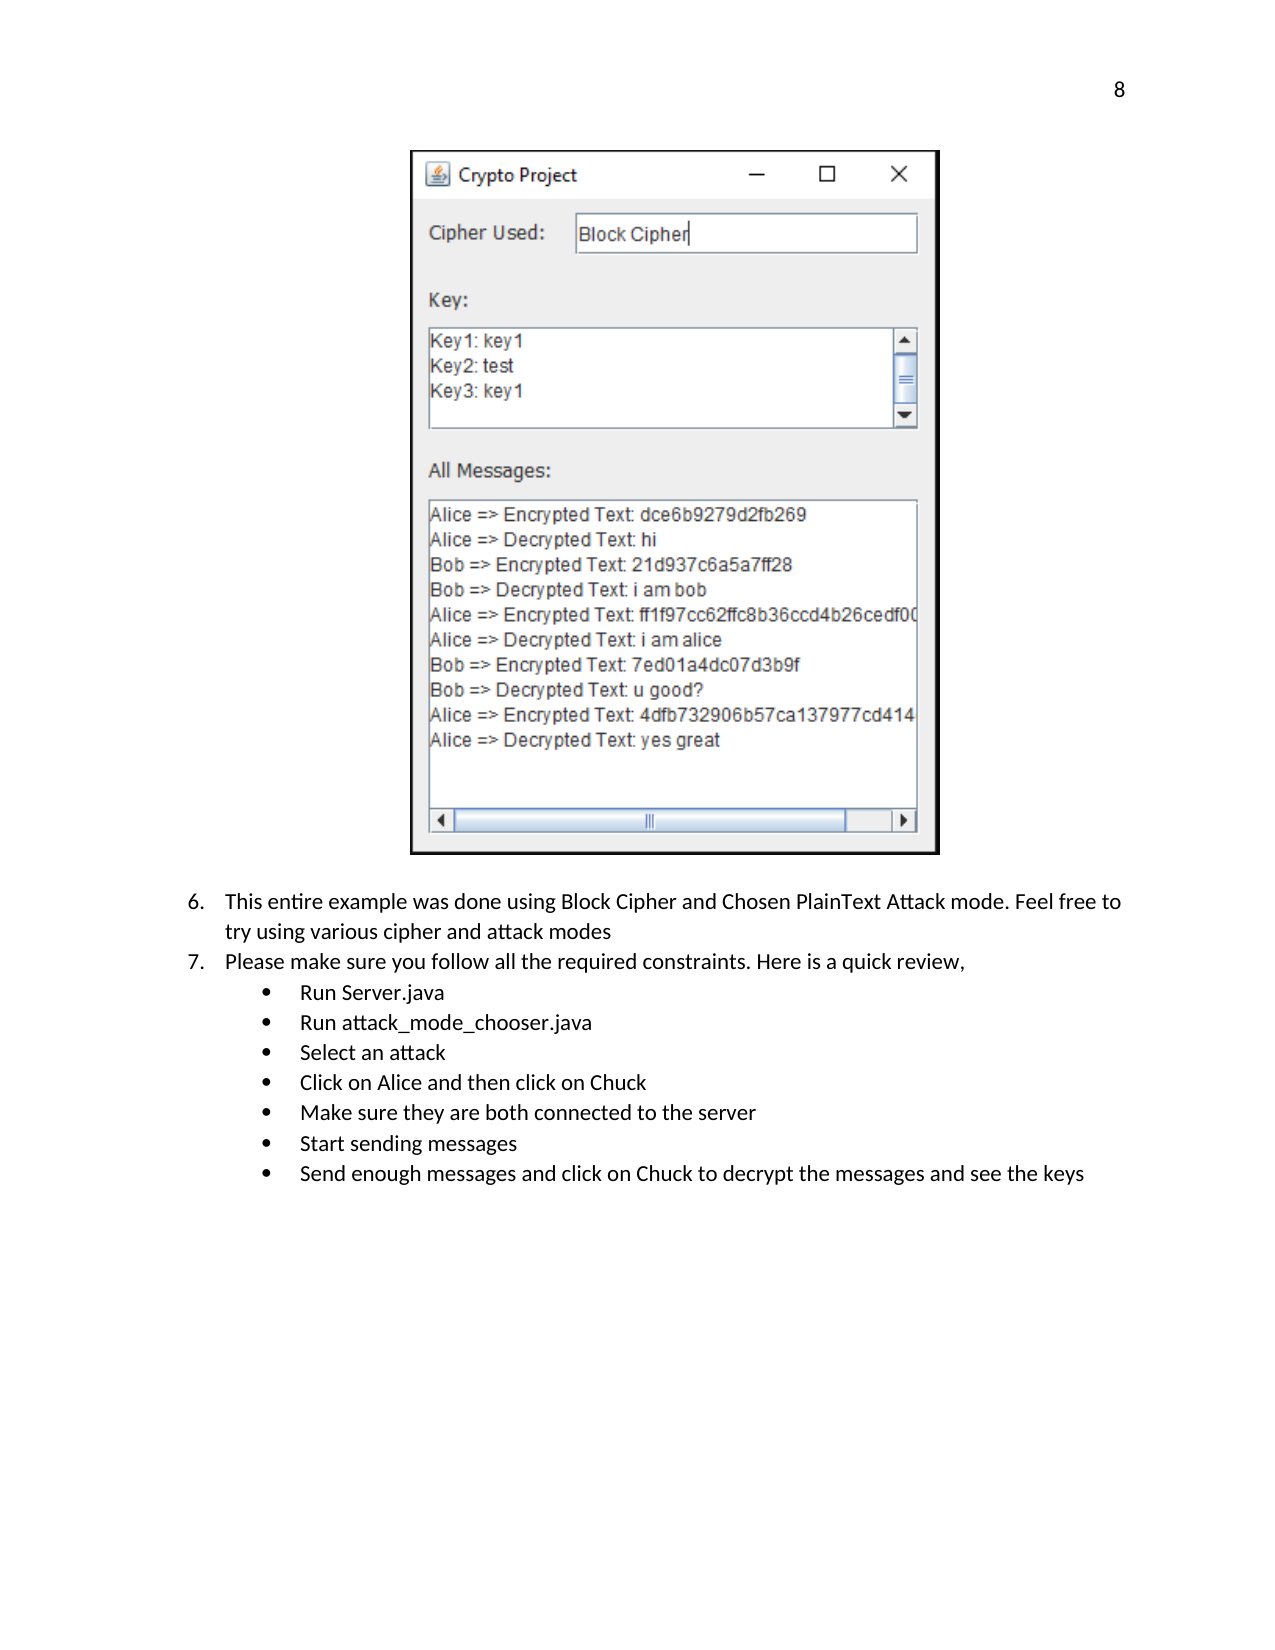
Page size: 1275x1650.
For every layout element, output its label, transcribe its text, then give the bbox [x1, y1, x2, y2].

list Run Server.java [262, 978, 1125, 1006]
list Start sending messages [262, 1129, 1125, 1157]
list Click on Alice and then click on Chuck [262, 1068, 1125, 1096]
list This entire example was done using Block Cipher and Chosen PlainText Attack mode. Feel free to try using various cipher and attack modes [187, 887, 1125, 945]
list Run attack_mode_chooser.java [262, 1008, 1125, 1036]
list Send enough messages and click on Chuck to decrypt the messages and see the keys [262, 1159, 1125, 1187]
list Please make sure you follow all the required constraints. Here is a quick review, [187, 947, 1125, 976]
picture [410, 150, 940, 855]
list Select an attack [262, 1038, 1125, 1066]
list Make sure they are both connected to the server [262, 1098, 1125, 1127]
